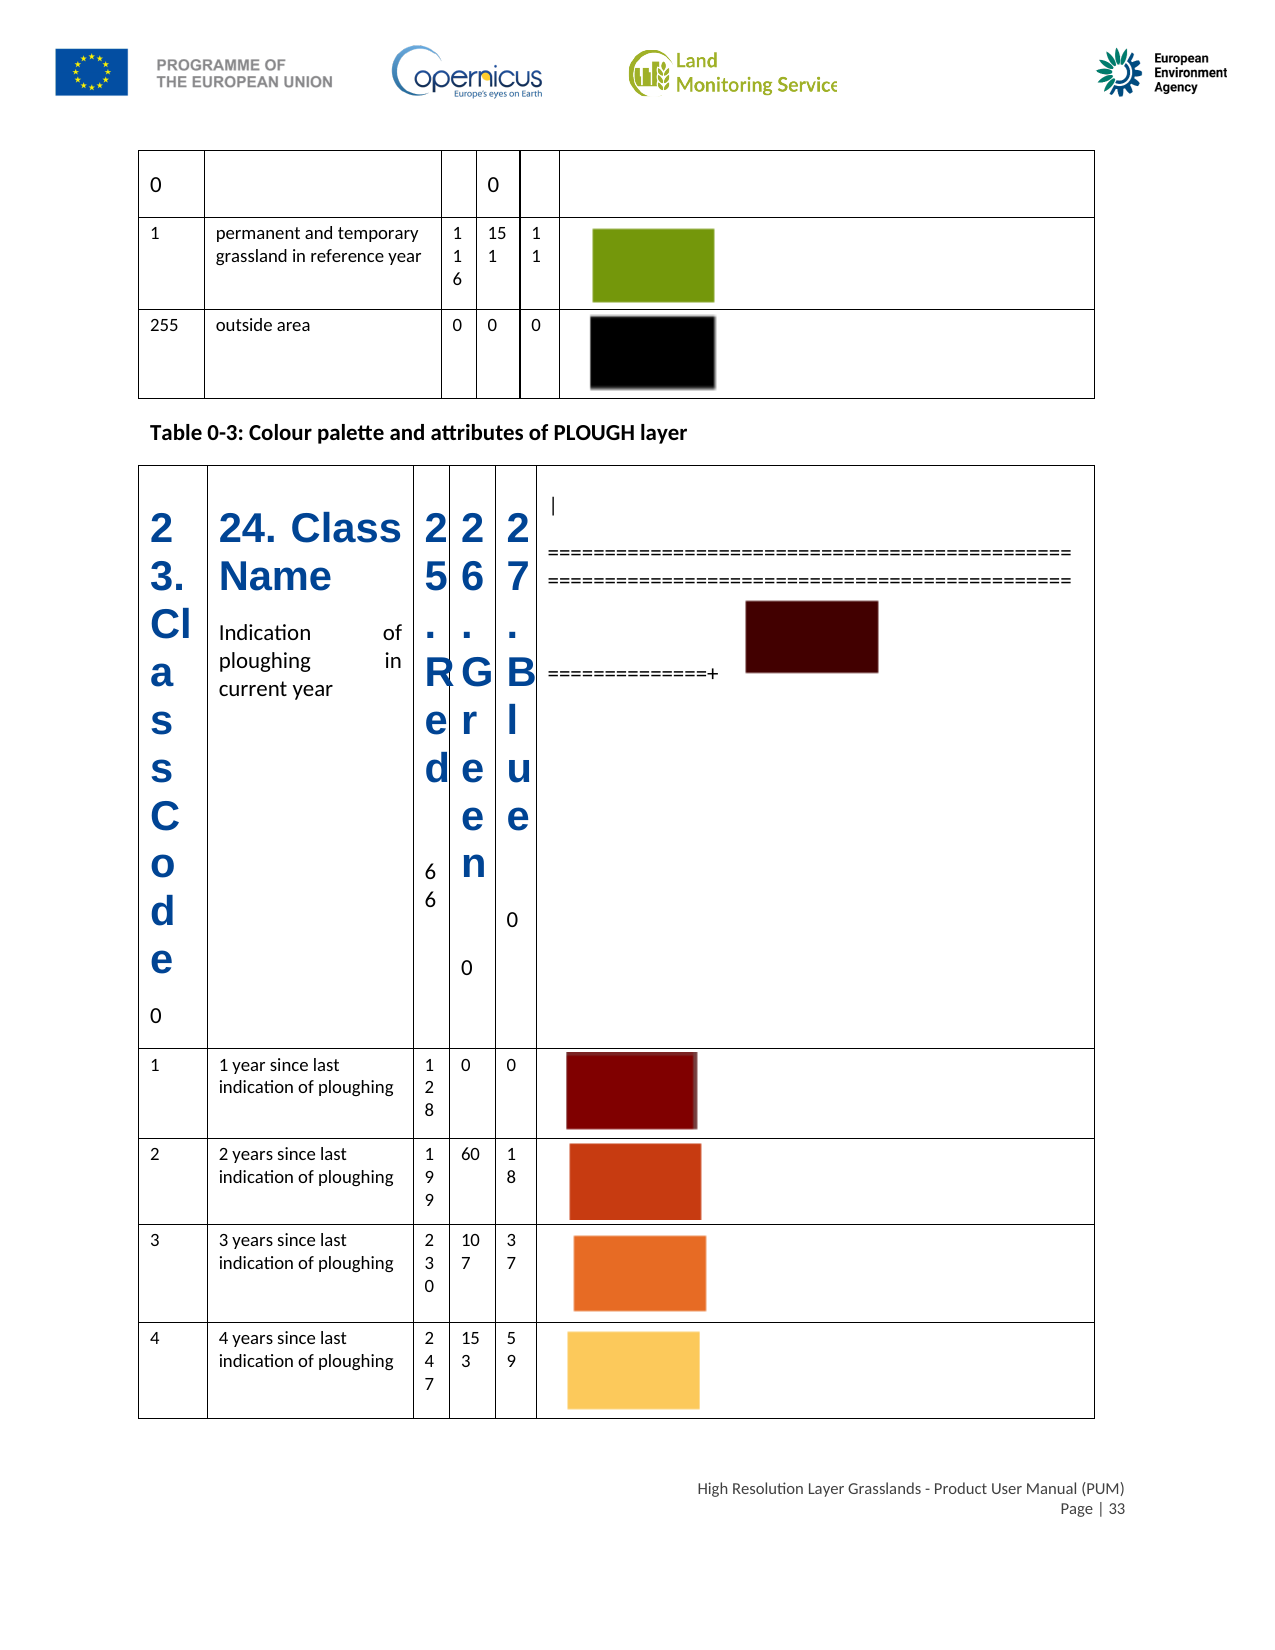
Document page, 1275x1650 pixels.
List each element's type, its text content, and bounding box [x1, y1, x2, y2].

table_cell 60 [450, 1139, 495, 1223]
table_cell [560, 310, 1094, 398]
table_header 23. Class Code 0 [139, 466, 207, 1048]
table_cell 230 [414, 1225, 449, 1322]
picture [566, 1326, 700, 1414]
table_cell 2 [139, 1139, 207, 1223]
table_cell outside area [205, 310, 441, 398]
table_cell permanent and temporary grassland in reference year [205, 218, 441, 308]
picture [1094, 46, 1228, 97]
table_cell 59 [496, 1323, 536, 1418]
picture [628, 50, 837, 97]
table_cell 0 [442, 310, 476, 398]
table_cell [537, 1225, 1094, 1322]
picture [566, 1228, 713, 1318]
table_cell [537, 1139, 1094, 1223]
table_cell 199 [414, 1139, 449, 1223]
picture [742, 593, 880, 682]
picture [29, 21, 351, 124]
picture [589, 221, 717, 305]
picture [566, 1142, 706, 1220]
table_header 24. Class Name Indication of ploughing in current year [208, 466, 413, 1048]
table_header 26. Green 0 [450, 466, 495, 1048]
picture [589, 313, 723, 395]
table_cell 0 [477, 310, 519, 398]
table_cell 116 [442, 218, 476, 308]
table_cell 247 [414, 1323, 449, 1418]
table_cell 107 [450, 1225, 495, 1322]
table_cell 128 [414, 1049, 449, 1138]
table_cell 11 [521, 218, 559, 308]
table_cell 1 [139, 218, 204, 308]
table_cell [537, 1323, 1094, 1418]
table_cell 18 [496, 1139, 536, 1223]
table_cell 0 [496, 1049, 536, 1138]
table_cell 4 years since last indication of ploughing [208, 1323, 413, 1418]
table_cell 4 [139, 1323, 207, 1418]
table_header 27. Blue 0 [496, 466, 536, 1048]
table_cell 2 years since last indication of ploughing [208, 1139, 413, 1223]
table_cell [537, 1049, 1094, 1138]
table_cell 3 [139, 1225, 207, 1322]
table_cell 37 [496, 1225, 536, 1322]
table_cell 151 [477, 218, 519, 308]
table_cell 3 years since last indication of ploughing [208, 1225, 413, 1322]
table_cell 153 [450, 1323, 495, 1418]
picture [566, 1052, 700, 1134]
table_cell 255 [139, 310, 204, 398]
text Table 0-3: Colour palette and attributes of PLOUGH layer [150, 418, 1125, 446]
table_cell 1 year since last indication of ploughing [208, 1049, 413, 1138]
table_cell 0 [521, 310, 559, 398]
table_cell [560, 218, 1094, 308]
table_header | ==========================================================================================================+ [537, 466, 1094, 1048]
table_header 25. Red 66 [414, 466, 449, 1048]
picture [371, 15, 560, 130]
table_cell 1 [139, 1049, 207, 1138]
table_cell 0 [450, 1049, 495, 1138]
